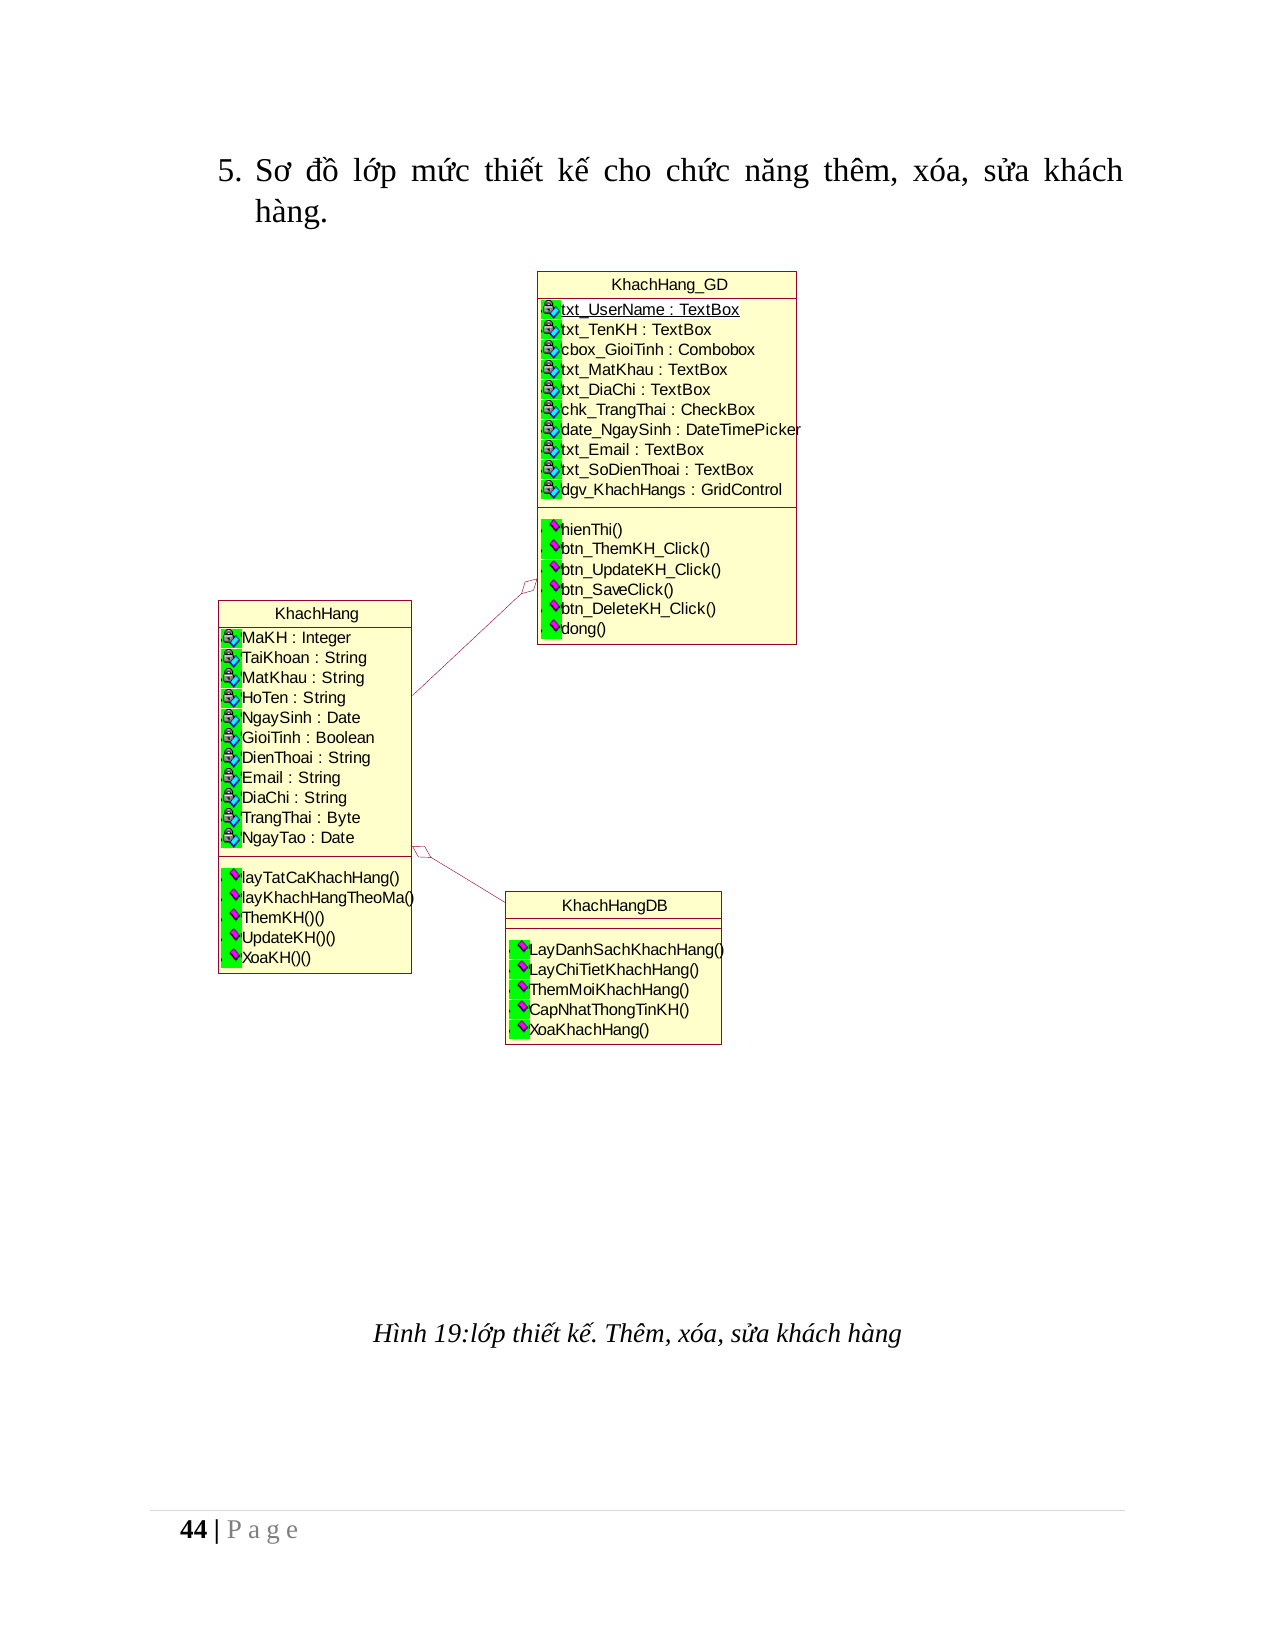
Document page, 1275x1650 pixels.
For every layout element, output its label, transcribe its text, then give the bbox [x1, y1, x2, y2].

text Hình 19:lớp thiết kế. Thêm, xóa, sửa khách hàng [150, 1317, 1125, 1348]
subtitle Sơ đồ lớp mức thiết kế cho chức năng thêm, xóa, sửa khách hàng. [217, 150, 1125, 230]
